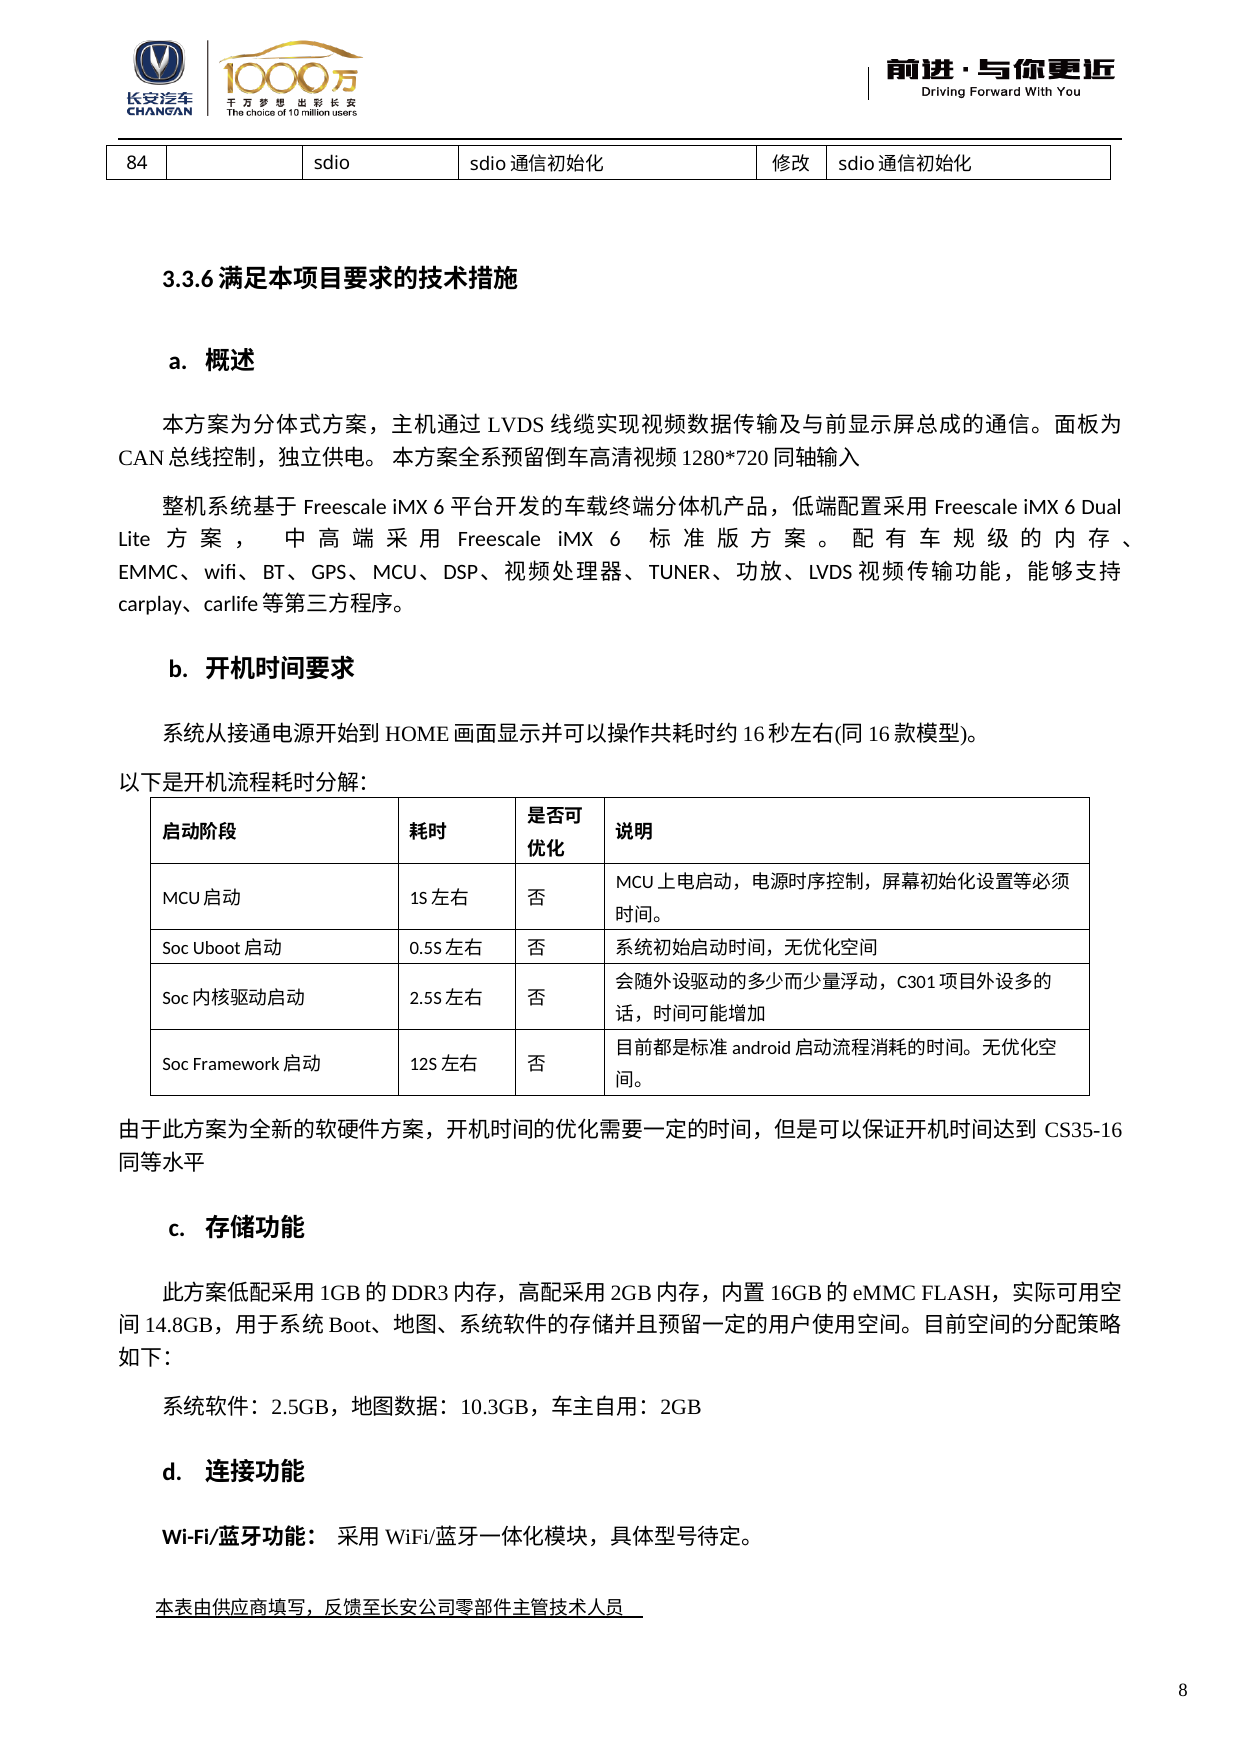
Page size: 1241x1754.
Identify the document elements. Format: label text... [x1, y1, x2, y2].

table_cell 修改 [757, 146, 826, 178]
table_cell sdio通信初始化 [459, 146, 756, 178]
list 由于此方案为全新的软硬件方案，开机时间的优化需要一定的时间，但是可以保证开机时间达到CS35-16同等水平 [118, 1112, 1122, 1177]
table_cell 目前都是标准android启动流程消耗的时间。无优化空间。 [605, 1030, 1089, 1095]
picture [126, 40, 364, 116]
table_cell 否 [516, 1030, 604, 1095]
table_cell 0.5S左右 [399, 930, 515, 963]
picture [882, 52, 1119, 100]
table_cell sdio通信初始化 [827, 146, 1110, 178]
subtitle 连接功能 [118, 1437, 1122, 1502]
table_cell 2.5S左右 [399, 964, 515, 1029]
table_header 启动阶段 [151, 798, 398, 863]
table_cell 否 [516, 964, 604, 1029]
table_cell Soc Framework启动 [151, 1030, 398, 1095]
table_cell 12S左右 [399, 1030, 515, 1095]
table_cell 84 [107, 146, 166, 178]
list 此方案低配采用1GB的DDR3内存，高配采用2GB内存，内置16GB的eMMC FLASH，实际可用空间14.8GB，用于系统Boot、地图、系统软件的存储并且预留一定的用户使用空间。目前空间的分配策略如下： [118, 1274, 1122, 1372]
list 本方案为分体式方案，主机通过LVDS线缆实现视频数据传输及与前显示屏总成的通信。面板为CAN总线控制，独立供电。 本方案全系预留倒车高清视频1280*720同轴输入 [118, 407, 1122, 472]
text Wi-Fi/蓝牙功能： 采用WiFi/蓝牙一体化模块，具体型号待定。 [118, 1518, 1122, 1551]
table_cell 1S左右 [399, 864, 515, 929]
table_cell sdio [303, 146, 458, 178]
text 整机系统基于Freescale iMX 6平台开发的车载终端分体机产品，低端配置采用Freescale iMX 6 Dual Lite方案， 中高端采用Freescale iMX 6 标准版方案。配有车规级的内存、EMMC、wifi、BT、GPS、MCU、DSP、视频处理器、TUNER、功放、LVDS视频传输功能，能够支持carplay、carlife等第三方程序。 [118, 488, 1122, 618]
list 以下是开机流程耗时分解： [118, 764, 1122, 797]
table_cell MCU启动 [151, 864, 398, 929]
table_cell 否 [516, 864, 604, 929]
list 系统从接通电源开始到HOME画面显示并可以操作共耗时约16秒左右(同16款模型)。 [118, 716, 1122, 748]
subtitle 开机时间要求 [118, 634, 1122, 699]
table_cell Soc内核驱动启动 [151, 964, 398, 1029]
subtitle 3.3.6满足本项目要求的技术措施 [162, 244, 1122, 309]
table_cell 系统初始启动时间，无优化空间 [605, 930, 1089, 963]
list 系统软件：2.5GB，地图数据：10.3GB，车主自用：2GB [118, 1388, 1122, 1421]
table_cell MCU上电启动，电源时序控制，屏幕初始化设置等必须时间。 [605, 864, 1089, 929]
subtitle 概述 [118, 326, 1122, 391]
table_cell 会随外设驱动的多少而少量浮动，C301项目外设多的话，时间可能增加 [605, 964, 1089, 1029]
subtitle 存储功能 [118, 1193, 1122, 1258]
table_cell Soc Uboot启动 [151, 930, 398, 963]
table_header 耗时 [399, 798, 515, 863]
table_header 是否可优化 [516, 798, 604, 863]
table_header 说明 [605, 798, 1089, 863]
table_cell 否 [516, 930, 604, 963]
